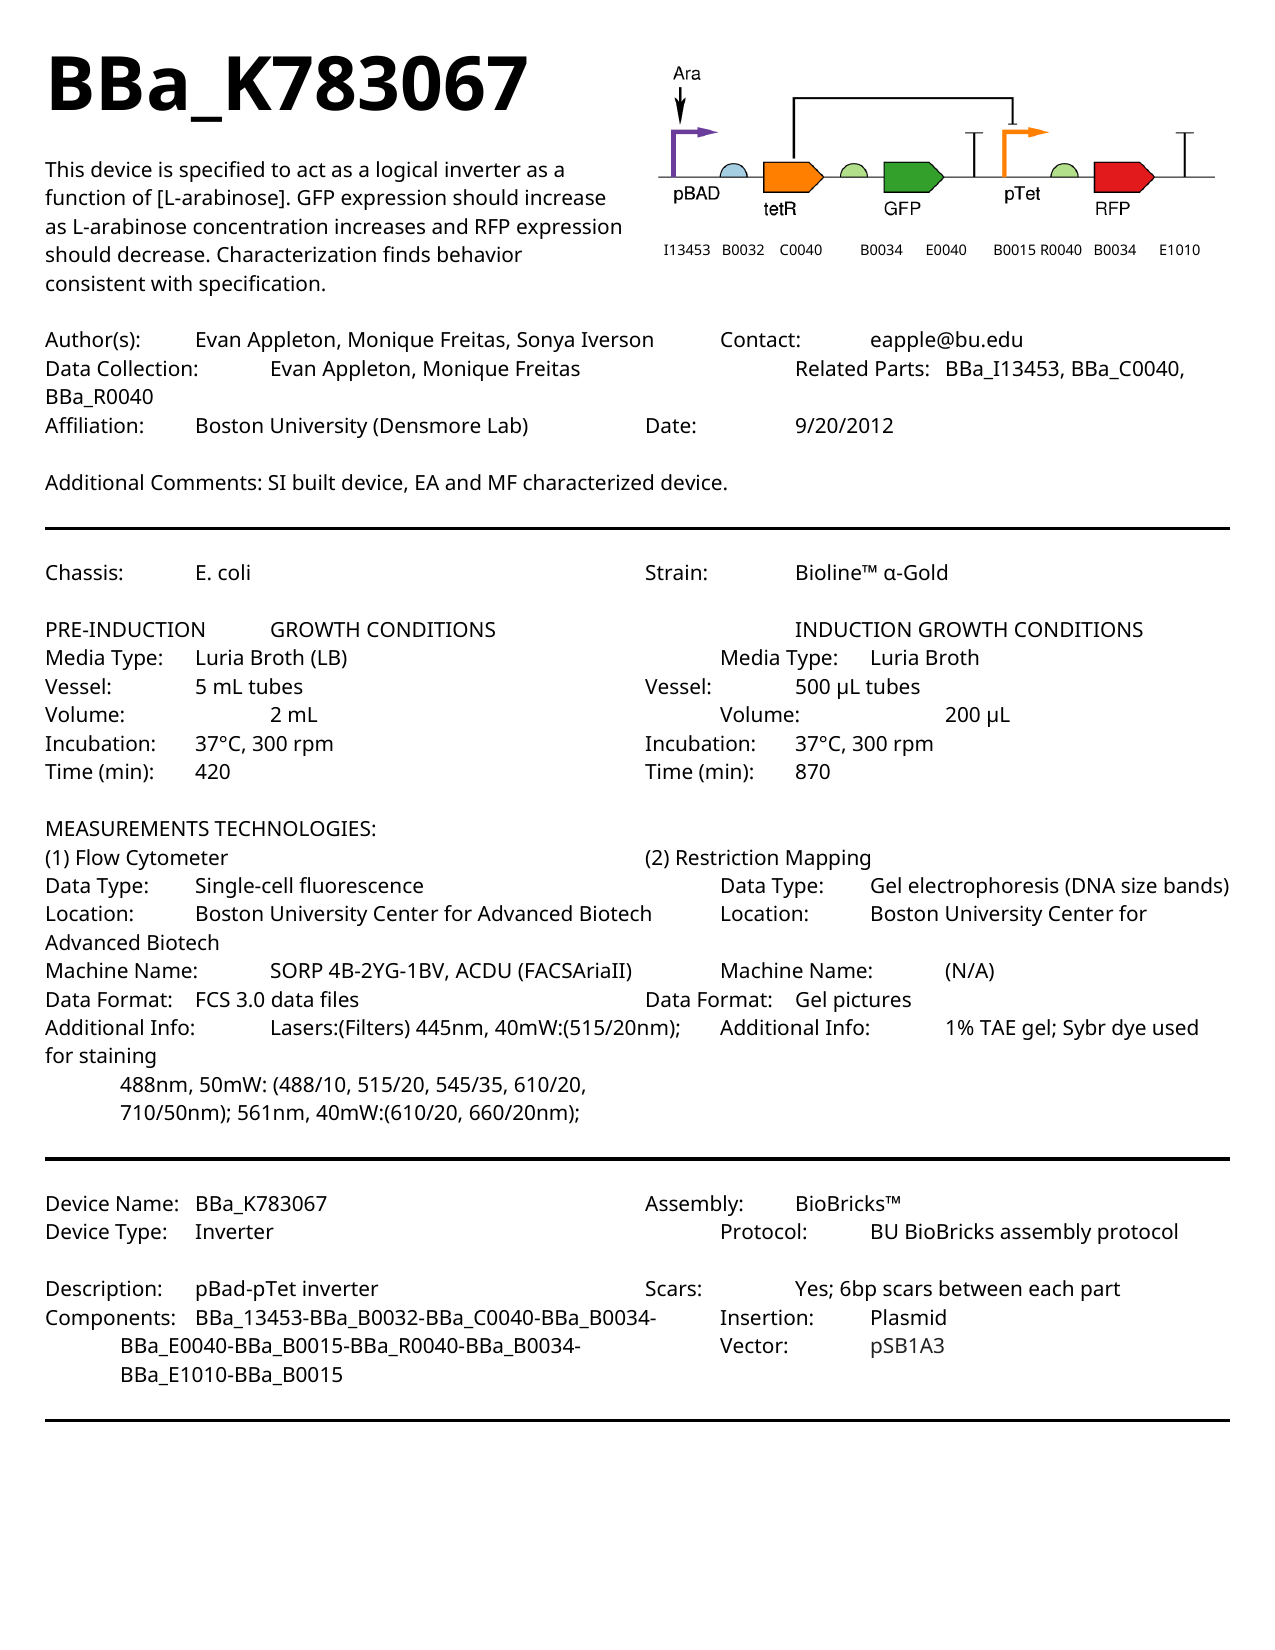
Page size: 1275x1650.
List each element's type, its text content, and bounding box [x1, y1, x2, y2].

text (1) Flow Cytometer (2) Restriction Mapping [45, 843, 1230, 871]
text Location: Boston University Center for Advanced Biotech Location: Boston University Center for Advanced Biotech [45, 899, 1230, 956]
text Vessel: 5 mL tubes Vessel: 500 μL tubes [45, 672, 1230, 700]
text 710/50nm); 561nm, 40mW:(610/20, 660/20nm); [45, 1098, 1230, 1127]
text This device is specified to act as a logical inverter as a function of [L-arabinose]. GFP expression should increase as L-arabinose concentration increases and RFP expression should decrease. Characterization finds behavior consistent with specification. [45, 155, 1230, 297]
text PRE-INDUCTION GROWTH CONDITIONS INDUCTION GROWTH CONDITIONS [45, 615, 1230, 643]
text BBa_E0040-BBa_B0015-BBa_R0040-BBa_B0034- Vector: pSB1A3 [45, 1331, 1230, 1360]
picture [645, 56, 1231, 228]
text Data Format: FCS 3.0 data files Data Format: Gel pictures [45, 985, 1230, 1013]
text Media Type: Luria Broth (LB) Media Type: Luria Broth [45, 643, 1230, 672]
text Chassis: E. coli Strain: Bioline™ α-Gold [45, 558, 1230, 587]
text BBa_E1010-BBa_B0015 [45, 1360, 1230, 1388]
text Additional Comments: SI built device, EA and MF characterized device. [45, 468, 1230, 496]
text Device Type: Inverter Protocol: BU BioBricks assembly protocol [45, 1217, 1230, 1274]
text Components: BBa_13453-BBa_B0032-BBa_C0040-BBa_B0034- Insertion: Plasmid [45, 1303, 1230, 1331]
text Volume: 2 mL Volume: 200 μL [45, 700, 1230, 729]
text Data Collection: Evan Appleton, Monique Freitas Related Parts: BBa_I13453, BBa_C0040, BBa_R0040 [45, 354, 1230, 411]
text Device Name: BBa_K783067 Assembly: BioBricks™ [45, 1189, 1230, 1217]
text Affiliation: Boston University (Densmore Lab) Date: 9/20/2012 [45, 411, 1230, 439]
text Author(s): Evan Appleton, Monique Freitas, Sonya Iverson Contact: eapple@bu.edu [45, 326, 1230, 354]
text Machine Name: SORP 4B-2YG-1BV, ACDU (FACSAriaII) Machine Name: (N/A) [45, 956, 1230, 985]
text Incubation: 37°C, 300 rpm Incubation: 37°C, 300 rpm [45, 729, 1230, 757]
text Data Type: Single-cell fluorescence Data Type: Gel electrophoresis (DNA size bands) [45, 871, 1230, 899]
text BBa_K783067 [45, 30, 1230, 132]
text MEASUREMENTS TECHNOLOGIES: [45, 814, 1230, 843]
text 488nm, 50mW: (488/10, 515/20, 545/35, 610/20, [45, 1070, 1230, 1098]
text Description: pBad-pTet inverter Scars: Yes; 6bp scars between each part [45, 1274, 1230, 1303]
text Additional Info: Lasers:(Filters) 445nm, 40mW:(515/20nm); Additional Info: 1% TAE gel; Sybr dye used for staining [45, 1013, 1230, 1070]
text Time (min): 420 Time (min): 870 [45, 757, 1230, 786]
